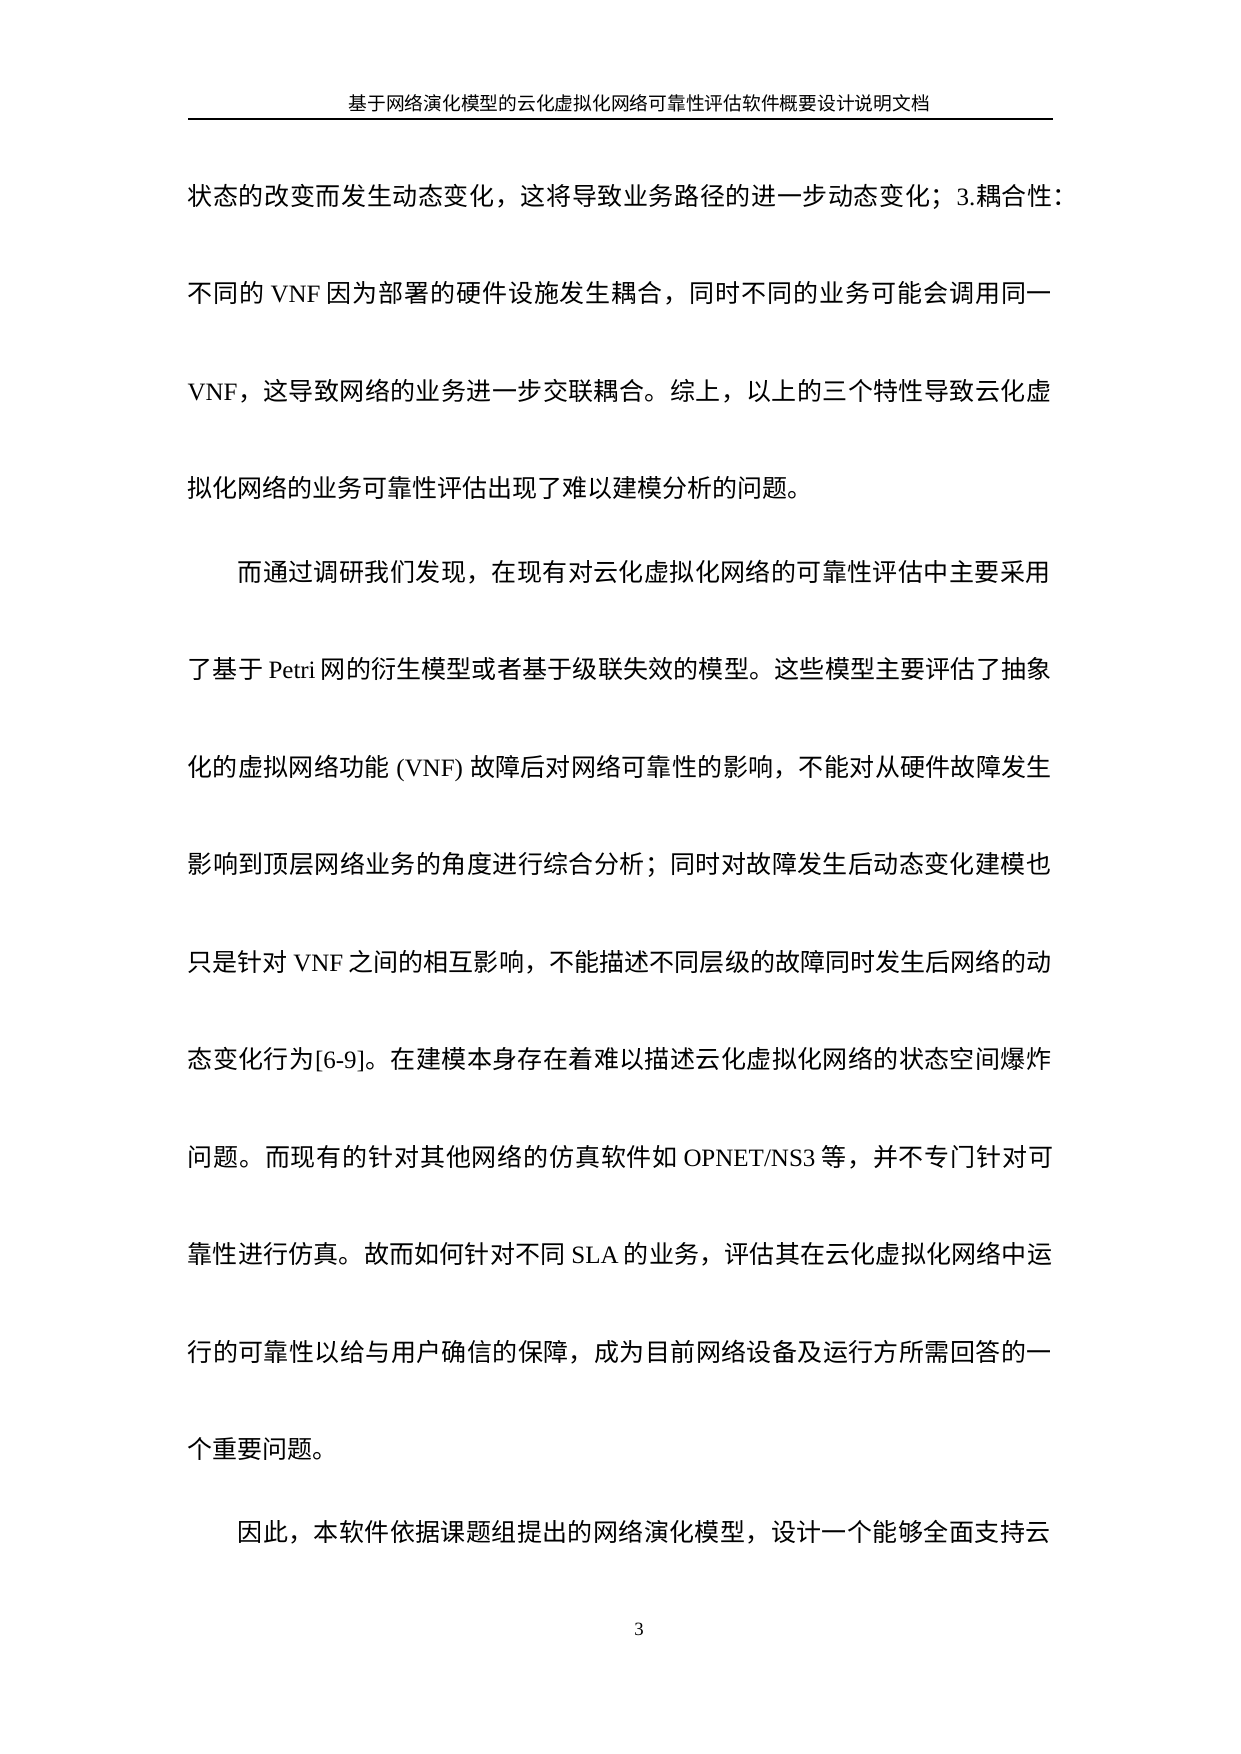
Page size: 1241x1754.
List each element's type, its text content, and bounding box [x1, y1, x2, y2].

text 而通过调研我们发现，在现有对云化虚拟化网络的可靠性评估中主要采用了基于Petri网的衍生模型或者基于级联失效的模型。这些模型主要评估了抽象化的虚拟网络功能 (VNF) 故障后对网络可靠性的影响，不能对从硬件故障发生影响到顶层网络业务的角度进行综合分析；同时对故障发生后动态变化建模也只是针对VNF之间的相互影响，不能描述不同层级的故障同时发生后网络的动态变化行为[6-9]。在建模本身存在着难以描述云化虚拟化网络的状态空间爆炸问题。而现有的针对其他网络的仿真软件如OPNET/NS3等，并不专门针对可靠性进行仿真。故而如何针对不同SLA的业务，评估其在云化虚拟化网络中运行的可靠性以给与用户确信的保障，成为目前网络设备及运行方所需回答的一个重要问题。 [187, 538, 1053, 1480]
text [187, 162, 1053, 519]
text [187, 1498, 1053, 1563]
